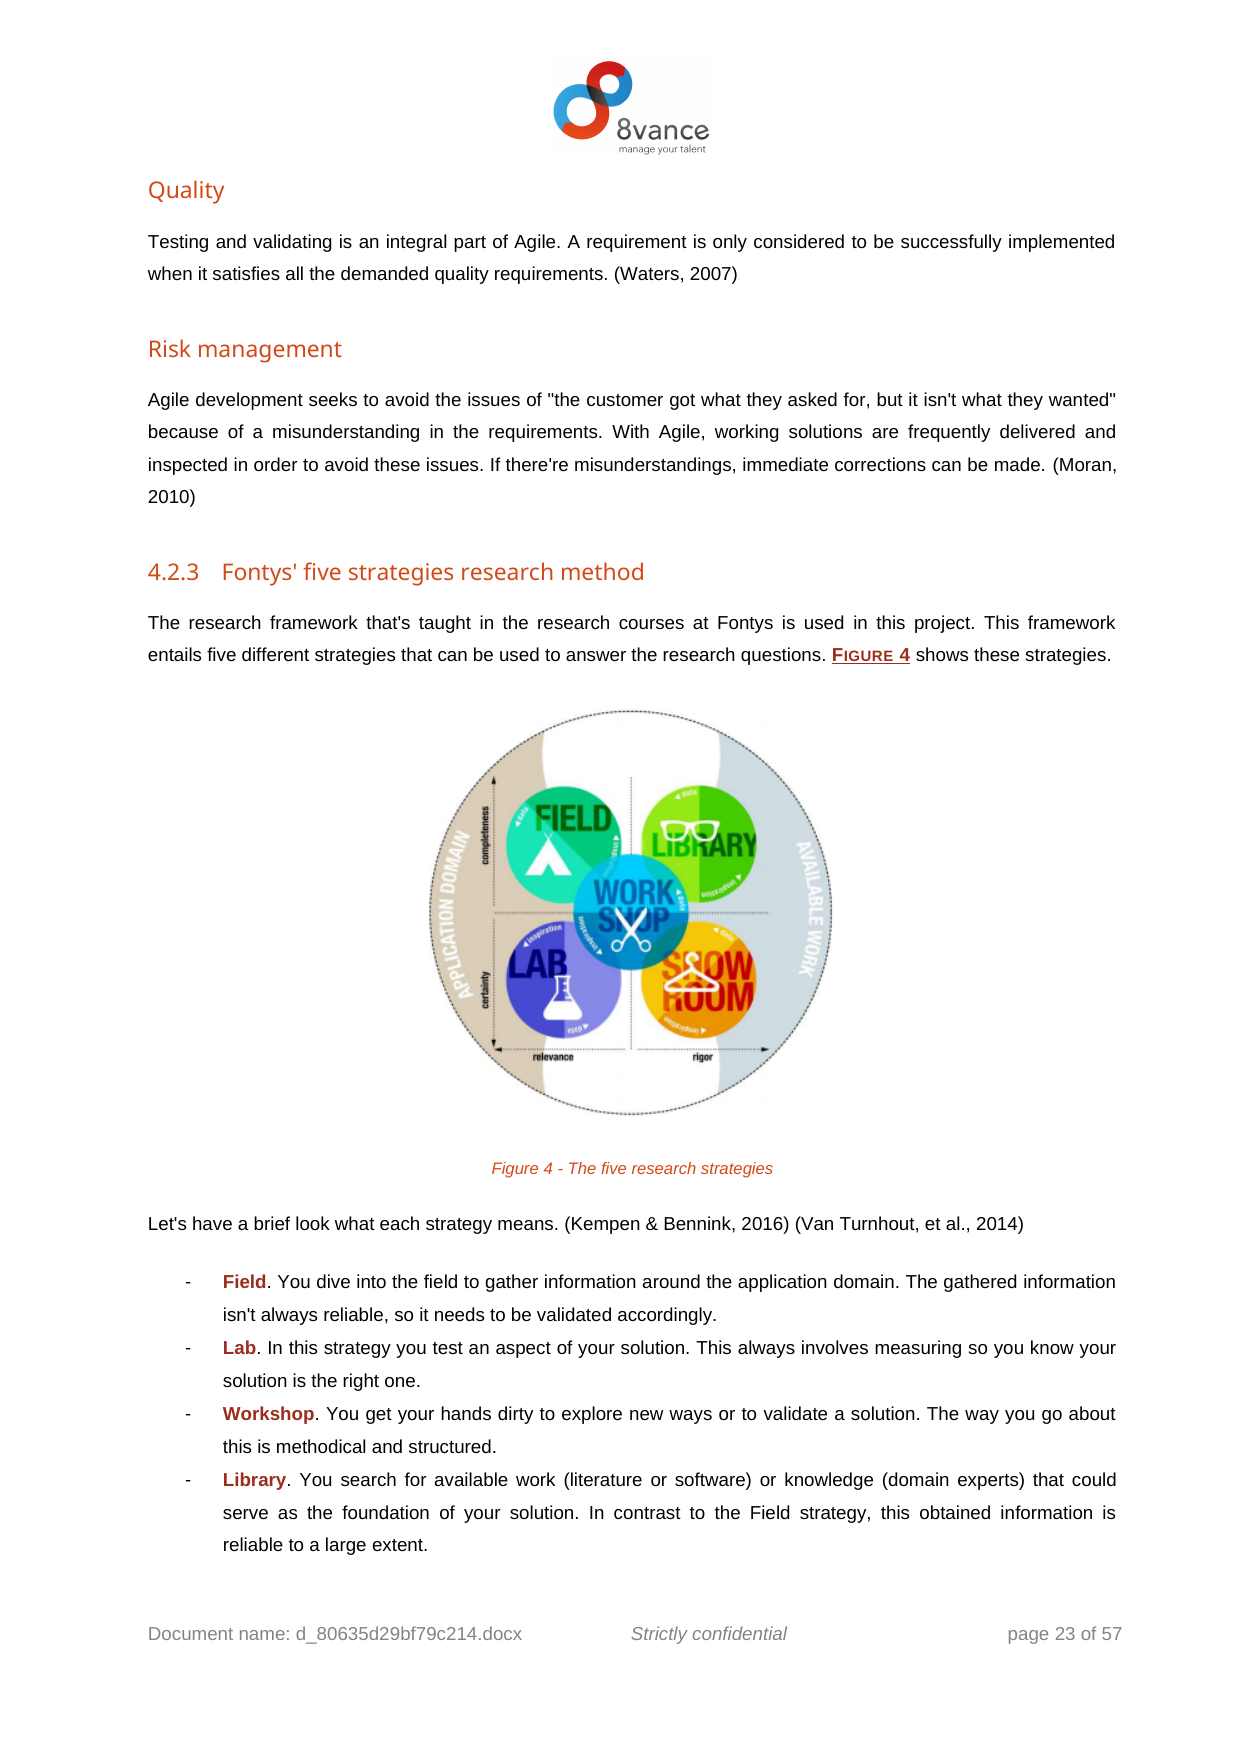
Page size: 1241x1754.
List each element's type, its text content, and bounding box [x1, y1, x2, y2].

picture [427, 701, 837, 1124]
picture [551, 58, 712, 156]
subtitle Quality [148, 174, 1117, 206]
text The research framework that's taught in the research courses at Fontys is used in this project. This framework entails five different strategies that can be used to answer the research questions. Figure 5 shows these strategies. [148, 612, 1117, 666]
text Testing and validating is an integral part of Agile. A requirement is only considered to be successfully implemented when it satisfies all the demanded quality requirements. [148, 231, 1117, 284]
text Agile development seeks to avoid the issues of "the customer got what they asked for, but it isn't what they wanted" because of a misunderstanding in the requirements. With Agile, working solutions are frequently delivered and inspected in order to avoid these issues. If there're misunderstandings, immediate corrections can be made. [148, 389, 1117, 507]
text Let's have a brief look what each strategy means. [148, 1213, 1117, 1234]
subtitle Risk management [148, 333, 1117, 364]
list Lab. In this strategy you test an aspect of your solution. This always involves measuring so you know your solution is the right one. [185, 1336, 1117, 1391]
list Field. You dive into the field to gather information around the application domain. The gathered information isn't always reliable, so it needs to be validated accordingly. [185, 1270, 1117, 1325]
text Figure 4 - The five research strategies [148, 1159, 1117, 1178]
subtitle Fontys' five strategies research method [148, 556, 1117, 587]
list Library. You search for available work (literature or software) or knowledge (domain experts) that could serve as the foundation of your solution. In contrast to the Field strategy, this obtained information is reliable to a large extent. [185, 1468, 1117, 1555]
list Workshop. You get your hands dirty to explore new ways or to validate a solution. The way you go about this is methodical and structured. [185, 1402, 1117, 1457]
